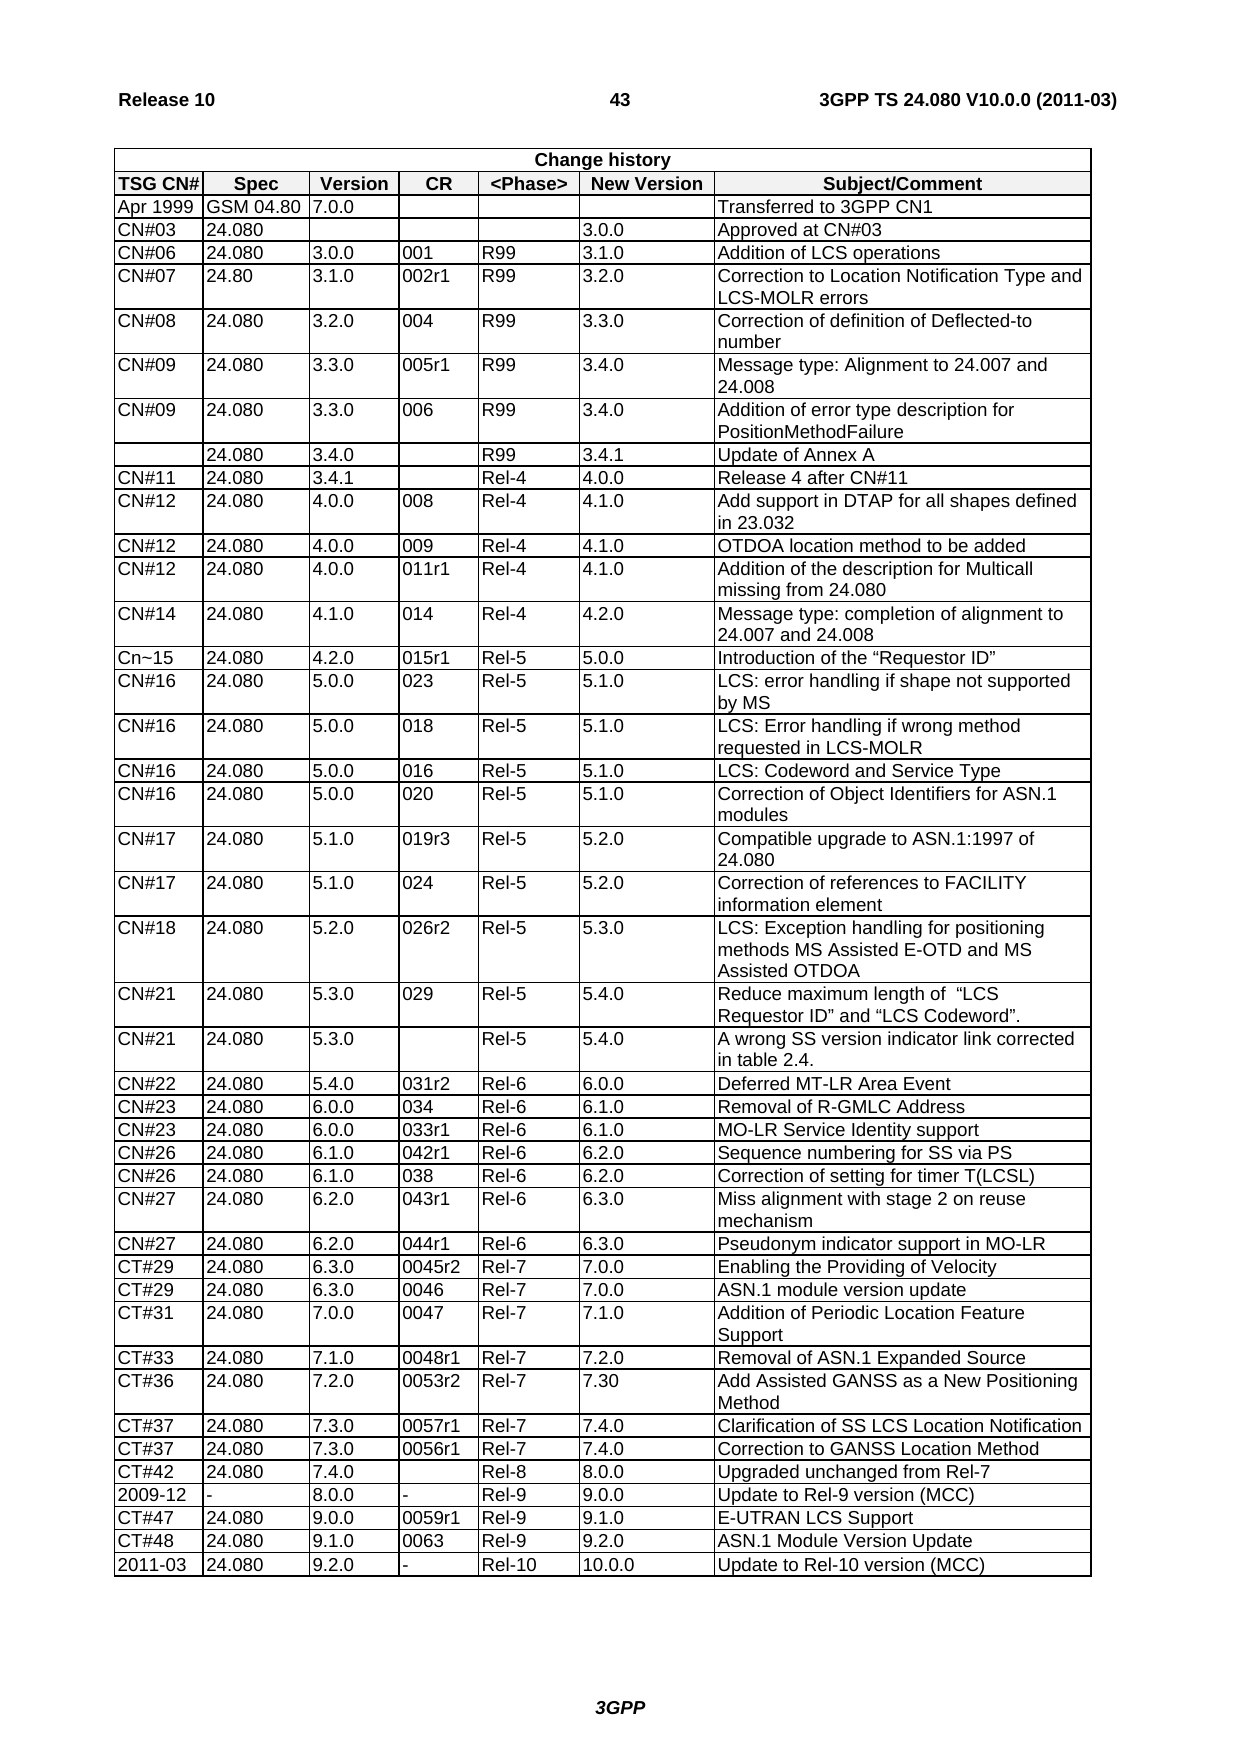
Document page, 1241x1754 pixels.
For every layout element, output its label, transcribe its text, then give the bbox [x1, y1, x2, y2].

table_cell 5.1.0 [580, 783, 714, 826]
table_cell 6.1.0 [310, 1165, 398, 1186]
table_cell 24.080 [204, 535, 309, 556]
table_cell ASN.1 module version update [715, 1279, 1090, 1301]
table_cell 24.080 [204, 1347, 309, 1368]
table_cell 4.0.0 [580, 467, 714, 488]
table_cell 034 [400, 1096, 478, 1117]
table_cell 031r2 [400, 1072, 478, 1094]
table_cell CN#26 [115, 1165, 202, 1186]
table_cell Addition of the description for Multicall missing from 24.080 [715, 558, 1090, 601]
table_cell 018 [400, 715, 478, 758]
table_cell CN#11 [115, 467, 202, 488]
table_cell CN#16 [115, 760, 202, 781]
table_cell Rel-5 [479, 1028, 579, 1071]
table_cell CN#07 [115, 265, 202, 308]
table_cell MO-LR Service Identity support [715, 1119, 1090, 1140]
table_cell ASN.1 Module Version Update [715, 1530, 1090, 1552]
table_cell CT#31 [115, 1302, 202, 1345]
table_cell 015r1 [400, 647, 478, 669]
table_cell 24.080 [204, 399, 309, 442]
table_cell Rel-7 [479, 1370, 579, 1413]
table_cell 3.4.1 [580, 444, 714, 465]
table_cell TSG CN# [115, 172, 202, 194]
table_cell 24.080 [204, 1165, 309, 1186]
table_cell 4.0.0 [310, 490, 398, 533]
table_cell 6.0.0 [310, 1096, 398, 1117]
table_cell Compatible upgrade to ASN.1:1997 of 24.080 [715, 827, 1090, 871]
table_cell 5.1.0 [310, 827, 398, 871]
table_cell 024 [400, 872, 478, 915]
table_cell 0046 [400, 1279, 478, 1301]
table_cell Rel-9 [479, 1530, 579, 1552]
table_cell 3.2.0 [580, 265, 714, 308]
table_cell LCS: Error handling if wrong method requested in LCS-MOLR [715, 715, 1090, 758]
table_cell 0048r1 [400, 1347, 478, 1368]
table_cell Rel-6 [479, 1233, 579, 1254]
table_cell 24.080 [204, 1279, 309, 1301]
table_cell CN#16 [115, 783, 202, 826]
table_cell CN#12 [115, 535, 202, 556]
table_cell Rel-5 [479, 760, 579, 781]
table_cell - [400, 1553, 478, 1575]
table_cell Rel-7 [479, 1347, 579, 1368]
table_cell Pseudonym indicator support in MO-LR [715, 1233, 1090, 1254]
table_cell Correction of Object Identifiers for ASN.1 modules [715, 783, 1090, 826]
table_cell 3.3.0 [310, 354, 398, 397]
table_cell 7.0.0 [310, 196, 398, 217]
table_cell 24.080 [204, 1072, 309, 1094]
table_cell 5.3.0 [580, 917, 714, 981]
table_cell 4.0.0 [310, 535, 398, 556]
table_cell Rel-5 [479, 872, 579, 915]
table_cell 24.80 [204, 265, 309, 308]
table_header Change history [115, 149, 1090, 171]
table_cell 8.0.0 [310, 1484, 398, 1506]
table_cell 0057r1 [400, 1415, 478, 1436]
table_cell Addition of LCS operations [715, 242, 1090, 263]
table_cell 6.3.0 [580, 1233, 714, 1254]
table_cell Rel-5 [479, 827, 579, 871]
table_cell 3.1.0 [580, 242, 714, 263]
table_cell 6.0.0 [310, 1119, 398, 1140]
table_cell 3.0.0 [580, 219, 714, 240]
table_cell Apr 1999 [115, 196, 202, 217]
table_cell Rel-8 [479, 1461, 579, 1482]
table_cell Rel-5 [479, 917, 579, 981]
table_cell Add Assisted GANSS as a New Positioning Method [715, 1370, 1090, 1413]
table_cell LCS: Codeword and Service Type [715, 760, 1090, 781]
table_cell Removal of R-GMLC Address [715, 1096, 1090, 1117]
table_cell CT#42 [115, 1461, 202, 1482]
table_cell Miss alignment with stage 2 on reuse mechanism [715, 1188, 1090, 1231]
table_cell 7.30 [580, 1370, 714, 1413]
table_cell 016 [400, 760, 478, 781]
table_cell CN#12 [115, 558, 202, 601]
table_cell 3.4.0 [580, 354, 714, 397]
table_cell 0045r2 [400, 1256, 478, 1277]
table_cell 0053r2 [400, 1370, 478, 1413]
table_cell CT#48 [115, 1530, 202, 1552]
table_cell CN#22 [115, 1072, 202, 1094]
table_cell 6.0.0 [580, 1072, 714, 1094]
table_cell [400, 467, 478, 488]
table_cell 24.080 [204, 1119, 309, 1140]
table_cell Sequence numbering for SS via PS [715, 1142, 1090, 1163]
table_cell 24.080 [204, 1028, 309, 1071]
table_cell Approved at CN#03 [715, 219, 1090, 240]
table_cell [400, 219, 478, 240]
table_cell 4.1.0 [580, 490, 714, 533]
table_cell New Version [580, 172, 714, 194]
table_cell Rel-5 [479, 647, 579, 669]
table_cell 0059r1 [400, 1507, 478, 1529]
table_cell 3.3.0 [580, 310, 714, 353]
table_cell Rel-7 [479, 1279, 579, 1301]
table_cell Rel-4 [479, 467, 579, 488]
table_cell R99 [479, 444, 579, 465]
table_cell 014 [400, 602, 478, 646]
table_cell 7.1.0 [310, 1347, 398, 1368]
table_cell [400, 196, 478, 217]
table_cell 4.0.0 [310, 558, 398, 601]
table_cell 6.2.0 [580, 1142, 714, 1163]
table_cell 24.080 [204, 872, 309, 915]
table_cell CN#27 [115, 1233, 202, 1254]
table_cell Rel-6 [479, 1096, 579, 1117]
table_cell Version [310, 172, 398, 194]
table_cell 6.3.0 [580, 1188, 714, 1231]
table_cell <Phase> [479, 172, 579, 194]
table_cell 044r1 [400, 1233, 478, 1254]
table_cell Rel-9 [479, 1507, 579, 1529]
table_cell Removal of ASN.1 Expanded Source [715, 1347, 1090, 1368]
table_cell CN#26 [115, 1142, 202, 1163]
table_cell 020 [400, 783, 478, 826]
table_cell 023 [400, 670, 478, 713]
table_cell Rel-5 [479, 983, 579, 1026]
table_cell 6.1.0 [310, 1142, 398, 1163]
table_cell 3.0.0 [310, 242, 398, 263]
table_cell [479, 196, 579, 217]
table_cell 3.2.0 [310, 310, 398, 353]
table_cell 24.080 [204, 760, 309, 781]
table_cell 24.080 [204, 444, 309, 465]
table_cell Upgraded unchanged from Rel-7 [715, 1461, 1090, 1482]
table_cell [400, 1028, 478, 1071]
table_cell Rel-4 [479, 602, 579, 646]
table_cell 5.0.0 [310, 760, 398, 781]
table_cell Rel-6 [479, 1188, 579, 1231]
table_cell 24.080 [204, 1256, 309, 1277]
table_cell E-UTRAN LCS Support [715, 1507, 1090, 1529]
table_cell CN#16 [115, 670, 202, 713]
table_cell 5.2.0 [580, 872, 714, 915]
table_cell 6.1.0 [580, 1096, 714, 1117]
table_cell 8.0.0 [580, 1461, 714, 1482]
table_cell CT#47 [115, 1507, 202, 1529]
table_cell 24.080 [204, 1096, 309, 1117]
table_cell 5.4.0 [580, 1028, 714, 1071]
table_cell 7.2.0 [310, 1370, 398, 1413]
table_cell A wrong SS version indicator link corrected in table 2.4. [715, 1028, 1090, 1071]
table_cell 7.2.0 [580, 1347, 714, 1368]
table_cell 3.3.0 [310, 399, 398, 442]
table_cell Deferred MT-LR Area Event [715, 1072, 1090, 1094]
table_cell 019r3 [400, 827, 478, 871]
table_cell 005r1 [400, 354, 478, 397]
table_cell CN#17 [115, 872, 202, 915]
table_cell 5.0.0 [310, 783, 398, 826]
table_cell 9.0.0 [580, 1484, 714, 1506]
table_cell 9.2.0 [580, 1530, 714, 1552]
table_cell 24.080 [204, 602, 309, 646]
table_cell CN#21 [115, 1028, 202, 1071]
table_cell Rel-6 [479, 1142, 579, 1163]
table_cell 0063 [400, 1530, 478, 1552]
table_cell 24.080 [204, 467, 309, 488]
table_cell 006 [400, 399, 478, 442]
table_cell 0047 [400, 1302, 478, 1345]
table_cell CN#09 [115, 354, 202, 397]
table_cell 4.1.0 [310, 602, 398, 646]
table_cell CN#12 [115, 490, 202, 533]
table_cell Addition of error type description for PositionMethodFailure [715, 399, 1090, 442]
table_cell 029 [400, 983, 478, 1026]
table_cell - [204, 1484, 309, 1506]
table_cell 4.1.0 [580, 535, 714, 556]
table_cell 042r1 [400, 1142, 478, 1163]
table_cell 24.080 [204, 490, 309, 533]
table_cell 24.080 [204, 917, 309, 981]
table_cell Subject/Comment [715, 172, 1090, 194]
table_cell Reduce maximum length of “LCS Requestor ID” and “LCS Codeword”. [715, 983, 1090, 1026]
table_cell [400, 1461, 478, 1482]
table_cell 24.080 [204, 1415, 309, 1436]
table_cell 002r1 [400, 265, 478, 308]
table_cell Rel-4 [479, 490, 579, 533]
table_cell Addition of Periodic Location Feature Support [715, 1302, 1090, 1345]
table_cell Rel-4 [479, 558, 579, 601]
table_cell Rel-10 [479, 1553, 579, 1575]
table_cell Rel-7 [479, 1256, 579, 1277]
table_cell 4.2.0 [310, 647, 398, 669]
table_cell 7.4.0 [580, 1415, 714, 1436]
table_cell CN#23 [115, 1096, 202, 1117]
table_cell GSM 04.80 [204, 196, 309, 217]
table_cell Correction to GANSS Location Method [715, 1438, 1090, 1459]
table_cell 24.080 [204, 647, 309, 669]
table_cell 004 [400, 310, 478, 353]
table_cell 001 [400, 242, 478, 263]
table_cell Add support in DTAP for all shapes defined in 23.032 [715, 490, 1090, 533]
table_cell 24.080 [204, 1461, 309, 1482]
table_cell R99 [479, 242, 579, 263]
table_cell 9.1.0 [310, 1530, 398, 1552]
table_cell R99 [479, 310, 579, 353]
table_cell CR [400, 172, 478, 194]
table_cell CN#16 [115, 715, 202, 758]
table_cell 2011-03 [115, 1553, 202, 1575]
table_cell 24.080 [204, 983, 309, 1026]
table_cell Correction of references to FACILITY information element [715, 872, 1090, 915]
table_cell 24.080 [204, 1370, 309, 1413]
table_cell Update to Rel-9 version (MCC) [715, 1484, 1090, 1506]
table_cell OTDOA location method to be added [715, 535, 1090, 556]
table_cell 6.3.0 [310, 1279, 398, 1301]
table_cell 10.0.0 [580, 1553, 714, 1575]
table_cell Rel-5 [479, 670, 579, 713]
table_cell Correction of definition of Deflected-to number [715, 310, 1090, 353]
table_cell 5.4.0 [310, 1072, 398, 1094]
table_cell 5.0.0 [310, 670, 398, 713]
table_cell 24.080 [204, 670, 309, 713]
table_cell CN#09 [115, 399, 202, 442]
table_cell 24.080 [204, 558, 309, 601]
table_cell CN#23 [115, 1119, 202, 1140]
table_cell 24.080 [204, 1530, 309, 1552]
table_cell 24.080 [204, 1188, 309, 1231]
table_cell 5.0.0 [580, 647, 714, 669]
table_cell 5.3.0 [310, 1028, 398, 1071]
table_cell 24.080 [204, 1302, 309, 1345]
table_cell 5.1.0 [580, 760, 714, 781]
table_cell Transferred to 3GPP CN1 [715, 196, 1090, 217]
table_cell CN#21 [115, 983, 202, 1026]
table_cell 5.0.0 [310, 715, 398, 758]
table_cell CT#36 [115, 1370, 202, 1413]
table_cell 24.080 [204, 242, 309, 263]
table_cell Correction to Location Notification Type and LCS-MOLR errors [715, 265, 1090, 308]
table_cell Release 4 after CN#11 [715, 467, 1090, 488]
table_cell 7.3.0 [310, 1415, 398, 1436]
table_cell 3.4.1 [310, 467, 398, 488]
table_cell 24.080 [204, 1507, 309, 1529]
table_cell CN#08 [115, 310, 202, 353]
table_cell 5.3.0 [310, 983, 398, 1026]
table_cell 2009-12 [115, 1484, 202, 1506]
table_cell 5.4.0 [580, 983, 714, 1026]
table_cell 6.3.0 [310, 1256, 398, 1277]
table_cell CN#06 [115, 242, 202, 263]
table_cell LCS: error handling if shape not supported by MS [715, 670, 1090, 713]
table_cell CN#27 [115, 1188, 202, 1231]
table_cell 6.2.0 [580, 1165, 714, 1186]
table_cell R99 [479, 265, 579, 308]
table_cell Spec [204, 172, 309, 194]
table_cell 9.2.0 [310, 1553, 398, 1575]
table_cell Introduction of the “Requestor ID” [715, 647, 1090, 669]
table_cell [580, 196, 714, 217]
table_cell 7.1.0 [580, 1302, 714, 1345]
table_cell 5.1.0 [580, 715, 714, 758]
table_cell 9.1.0 [580, 1507, 714, 1529]
table_cell 026r2 [400, 917, 478, 981]
table_cell Update of Annex A [715, 444, 1090, 465]
table_cell CT#29 [115, 1256, 202, 1277]
table_cell 7.4.0 [310, 1461, 398, 1482]
table_cell 24.080 [204, 354, 309, 397]
table_cell CN#17 [115, 827, 202, 871]
table_cell - [400, 1484, 478, 1506]
table_cell 0056r1 [400, 1438, 478, 1459]
table_cell 5.2.0 [580, 827, 714, 871]
table_cell 038 [400, 1165, 478, 1186]
table_cell R99 [479, 399, 579, 442]
table_cell 009 [400, 535, 478, 556]
table_cell 24.080 [204, 1553, 309, 1575]
table_cell 3.4.0 [580, 399, 714, 442]
table_cell 5.2.0 [310, 917, 398, 981]
table_cell 24.080 [204, 310, 309, 353]
table_cell CN#18 [115, 917, 202, 981]
table_cell 24.080 [204, 1233, 309, 1254]
table_cell 7.0.0 [310, 1302, 398, 1345]
table_cell 24.080 [204, 783, 309, 826]
table_cell CN#14 [115, 602, 202, 646]
table_cell Message type: Alignment to 24.007 and 24.008 [715, 354, 1090, 397]
table_cell 6.1.0 [580, 1119, 714, 1140]
table_cell 6.2.0 [310, 1188, 398, 1231]
table_cell Cn~15 [115, 647, 202, 669]
table_cell Update to Rel-10 version (MCC) [715, 1553, 1090, 1575]
table_cell Clarification of SS LCS Location Notification [715, 1415, 1090, 1436]
table_cell [115, 444, 202, 465]
table_cell R99 [479, 354, 579, 397]
table_cell CT#37 [115, 1438, 202, 1459]
table_cell Rel-5 [479, 715, 579, 758]
table_cell 3.4.0 [310, 444, 398, 465]
table_cell 043r1 [400, 1188, 478, 1231]
table_cell Rel-5 [479, 783, 579, 826]
table_cell Rel-6 [479, 1072, 579, 1094]
table_cell 4.2.0 [580, 602, 714, 646]
table_cell Rel-7 [479, 1302, 579, 1345]
table_cell 008 [400, 490, 478, 533]
table_cell [479, 219, 579, 240]
table_cell 033r1 [400, 1119, 478, 1140]
table_cell 24.080 [204, 715, 309, 758]
table_cell 24.080 [204, 219, 309, 240]
table_cell CT#33 [115, 1347, 202, 1368]
table_cell Rel-7 [479, 1438, 579, 1459]
table_cell 24.080 [204, 1438, 309, 1459]
table_cell Rel-6 [479, 1119, 579, 1140]
table_cell 3.1.0 [310, 265, 398, 308]
table_cell [310, 219, 398, 240]
table_cell Rel-7 [479, 1415, 579, 1436]
table_cell Rel-6 [479, 1165, 579, 1186]
table_cell 7.4.0 [580, 1438, 714, 1459]
table_cell CT#37 [115, 1415, 202, 1436]
table_cell Correction of setting for timer T(LCSL) [715, 1165, 1090, 1186]
table_cell Enabling the Providing of Velocity [715, 1256, 1090, 1277]
table_cell 24.080 [204, 1142, 309, 1163]
table_cell 24.080 [204, 827, 309, 871]
table_cell LCS: Exception handling for positioning methods MS Assisted E-OTD and MS Assisted OTDOA [715, 917, 1090, 981]
table_cell 4.1.0 [580, 558, 714, 601]
table_cell Rel-4 [479, 535, 579, 556]
table_cell CT#29 [115, 1279, 202, 1301]
table_cell 9.0.0 [310, 1507, 398, 1529]
table_cell Rel-9 [479, 1484, 579, 1506]
table_cell Message type: completion of alignment to 24.007 and 24.008 [715, 602, 1090, 646]
table_cell 5.1.0 [310, 872, 398, 915]
table_cell CN#03 [115, 219, 202, 240]
table_cell 011r1 [400, 558, 478, 601]
table_cell 6.2.0 [310, 1233, 398, 1254]
table_cell 7.3.0 [310, 1438, 398, 1459]
table_cell 7.0.0 [580, 1279, 714, 1301]
table_cell 7.0.0 [580, 1256, 714, 1277]
table_cell [400, 444, 478, 465]
table_cell 5.1.0 [580, 670, 714, 713]
